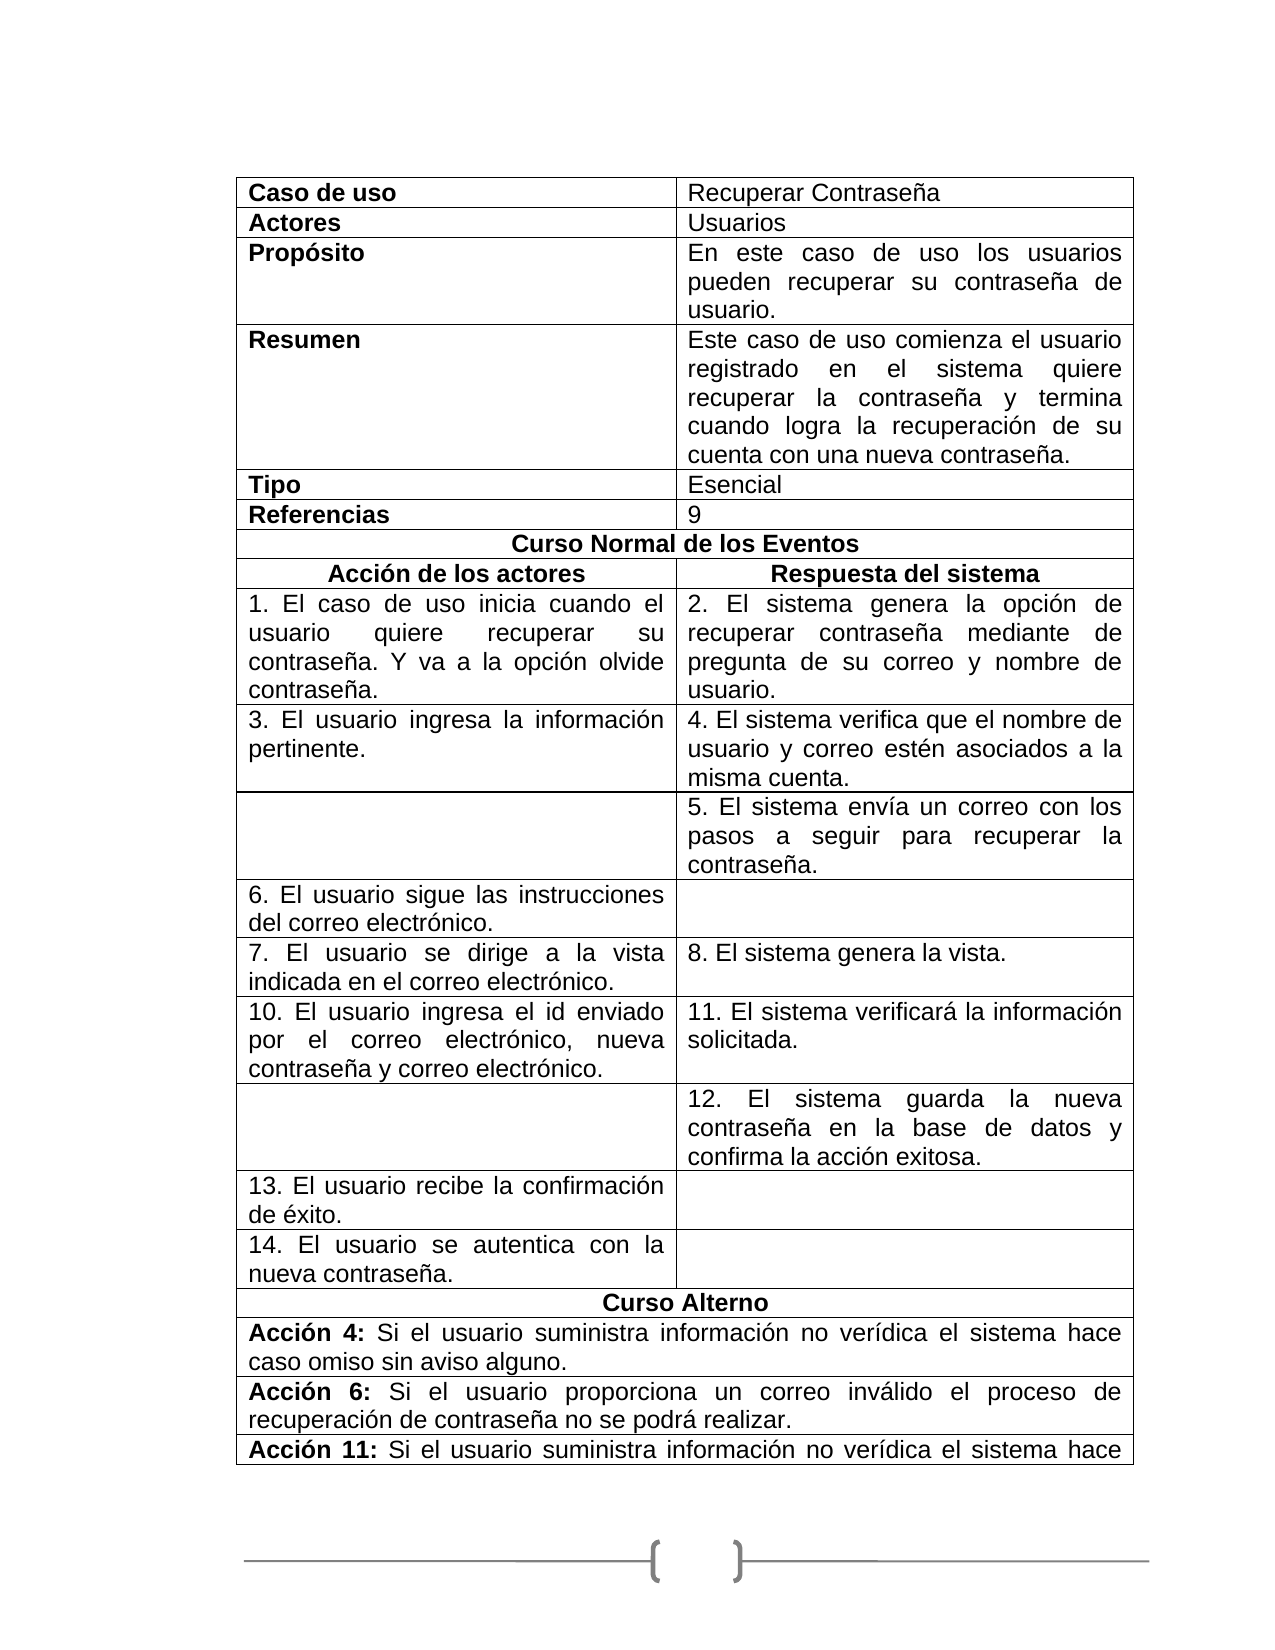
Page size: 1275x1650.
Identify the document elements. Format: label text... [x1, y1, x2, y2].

table_cell Respuesta del sistema [677, 559, 1133, 588]
table_cell [237, 793, 676, 879]
table_cell Tipo [237, 470, 676, 499]
table_cell Curso Alterno [237, 1289, 1133, 1317]
table_cell Curso Normal de los Eventos [237, 530, 1133, 558]
table_cell 9 [677, 500, 1133, 528]
table_cell 4. El sistema verifica que el nombre de usuario y correo estén asociados a la misma cuenta. [677, 705, 1133, 791]
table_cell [237, 1435, 1133, 1464]
table_cell Actores [237, 208, 676, 237]
table_header Caso de uso [237, 178, 676, 207]
table_cell 2. El sistema genera la opción de recuperar contraseña mediante de pregunta de su correo y nombre de usuario. [677, 589, 1133, 704]
table_cell Acción 4: Si el usuario suministra información no verídica el sistema hace caso omiso sin aviso alguno. [237, 1318, 1133, 1376]
table_cell [677, 880, 1133, 937]
table_cell 1. El caso de uso inicia cuando el usuario quiere recuperar su contraseña. Y va a la opción olvide contraseña. [237, 589, 676, 704]
table_cell Resumen [237, 325, 676, 469]
table_cell Acción de los actores [237, 559, 676, 588]
table_cell 7. El usuario se dirige a la vista indicada en el correo electrónico. [237, 938, 676, 996]
table_cell 13. El usuario recibe la confirmación de éxito. [237, 1171, 676, 1229]
table_cell En este caso de uso los usuarios pueden recuperar su contraseña de usuario. [677, 238, 1133, 324]
table_cell Referencias [237, 500, 676, 528]
table_cell [237, 1084, 676, 1170]
table_cell 3. El usuario ingresa la información pertinente. [237, 705, 676, 791]
table_cell Usuarios [677, 208, 1133, 237]
table_header Recuperar Contraseña [677, 178, 1133, 207]
table_cell 8. El sistema genera la vista. [677, 938, 1133, 996]
table_cell Acción 6: Si el usuario proporciona un correo inválido el proceso de recuperación de contraseña no se podrá realizar. [237, 1377, 1133, 1434]
table_cell 5. El sistema envía un correo con los pasos a seguir para recuperar la contraseña. [677, 793, 1133, 879]
table_cell 14. El usuario se autentica con la nueva contraseña. [237, 1230, 676, 1287]
table_cell [677, 1171, 1133, 1229]
table_cell 10. El usuario ingresa el id enviado por el correo electrónico, nueva contraseña y correo electrónico. [237, 997, 676, 1083]
table_cell 11. El sistema verificará la información solicitada. [677, 997, 1133, 1083]
table_cell Este caso de uso comienza el usuario registrado en el sistema quiere recuperar la contraseña y termina cuando logra la recuperación de su cuenta con una nueva contraseña. [677, 325, 1133, 469]
table_cell Propósito [237, 238, 676, 324]
table_cell [677, 1230, 1133, 1287]
table_cell 12. El sistema guarda la nueva contraseña en la base de datos y confirma la acción exitosa. [677, 1084, 1133, 1170]
table_cell Esencial [677, 470, 1133, 499]
table_cell 6. El usuario sigue las instrucciones del correo electrónico. [237, 880, 676, 937]
